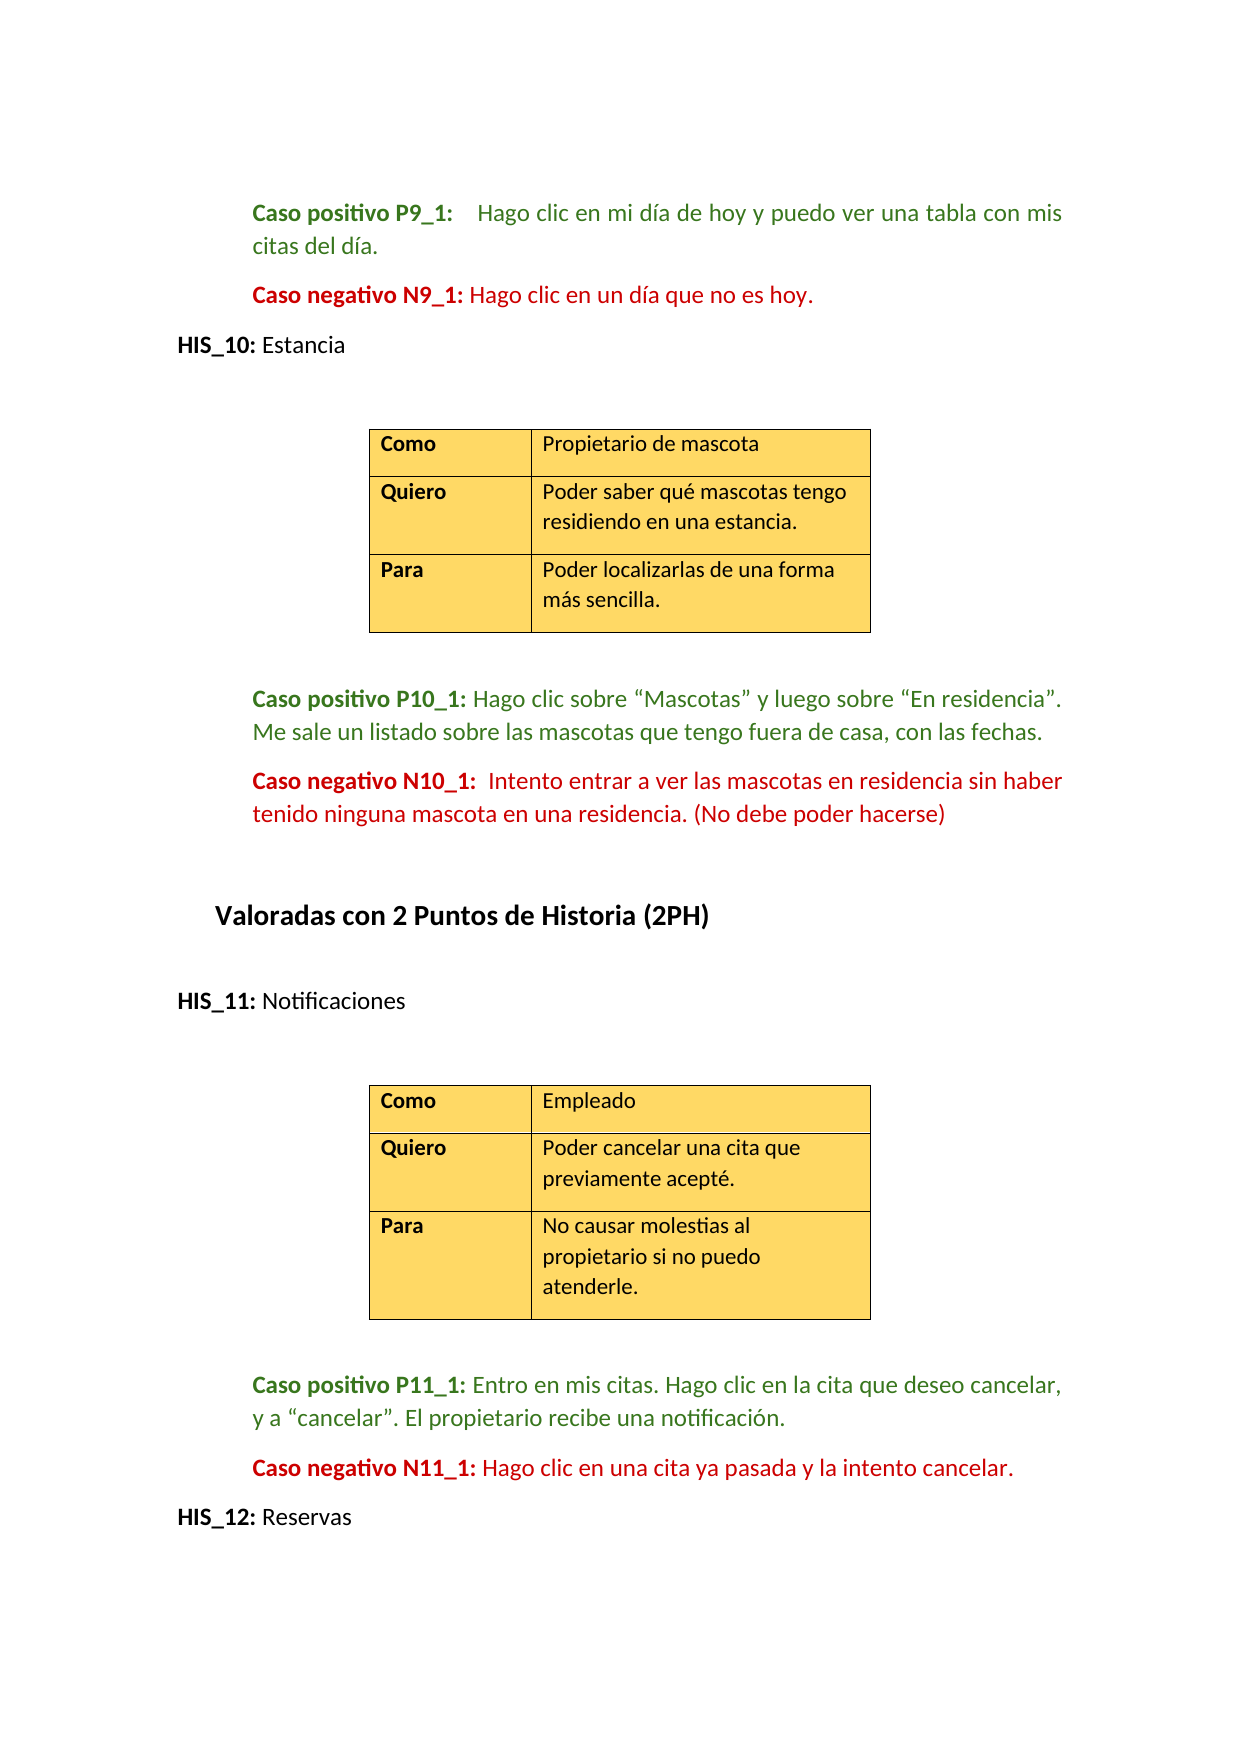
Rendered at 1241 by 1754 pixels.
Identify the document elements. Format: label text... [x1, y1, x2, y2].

text HIS_11: Notificaciones [177, 986, 1063, 1016]
text HIS_10: Estancia [177, 329, 1063, 360]
table_header Como [370, 430, 531, 476]
table_cell Quiero [370, 477, 531, 554]
table_cell Para [370, 1212, 531, 1319]
text HIS_12: Reservas [177, 1501, 1063, 1532]
text Caso negativo N10_1: Intento entrar a ver las mascotas en residencia sin haber tenido ninguna mascota en una residencia. (No debe poder hacerse) [252, 765, 1063, 829]
table_cell No causar molestias al propietario si no puedo atenderle. [532, 1212, 870, 1319]
table_cell Poder cancelar una cita que previamente acepté. [532, 1134, 870, 1211]
table_header Como [370, 1086, 531, 1132]
text Caso positivo P9_1: Hago clic en mi día de hoy y puedo ver una tabla con mis citas del día. [252, 197, 1063, 261]
text Caso positivo P11_1: Entro en mis citas. Hago clic en la cita que deseo cancelar, y a “cancelar”. El propietario recibe una notificación. [252, 1369, 1063, 1433]
table_cell Quiero [370, 1134, 531, 1211]
text Caso negativo N9_1: Hago clic en un día que no es hoy. [252, 280, 1063, 310]
text Caso positivo P10_1: Hago clic sobre “Mascotas” y luego sobre “En residencia”. Me sale un listado sobre las mascotas que tengo fuera de casa, con las fechas. [252, 683, 1063, 746]
table_cell Poder localizarlas de una forma más sencilla. [532, 555, 870, 632]
table_header Empleado [532, 1086, 870, 1132]
text Caso negativo N11_1: Hago clic en una cita ya pasada y la intento cancelar. [252, 1452, 1063, 1482]
table_header Propietario de mascota [532, 430, 870, 476]
table_cell Para [370, 555, 531, 632]
text Valoradas con 2 Puntos de Historia (2PH) [215, 897, 1063, 933]
table_cell Poder saber qué mascotas tengo residiendo en una estancia. [532, 477, 870, 554]
